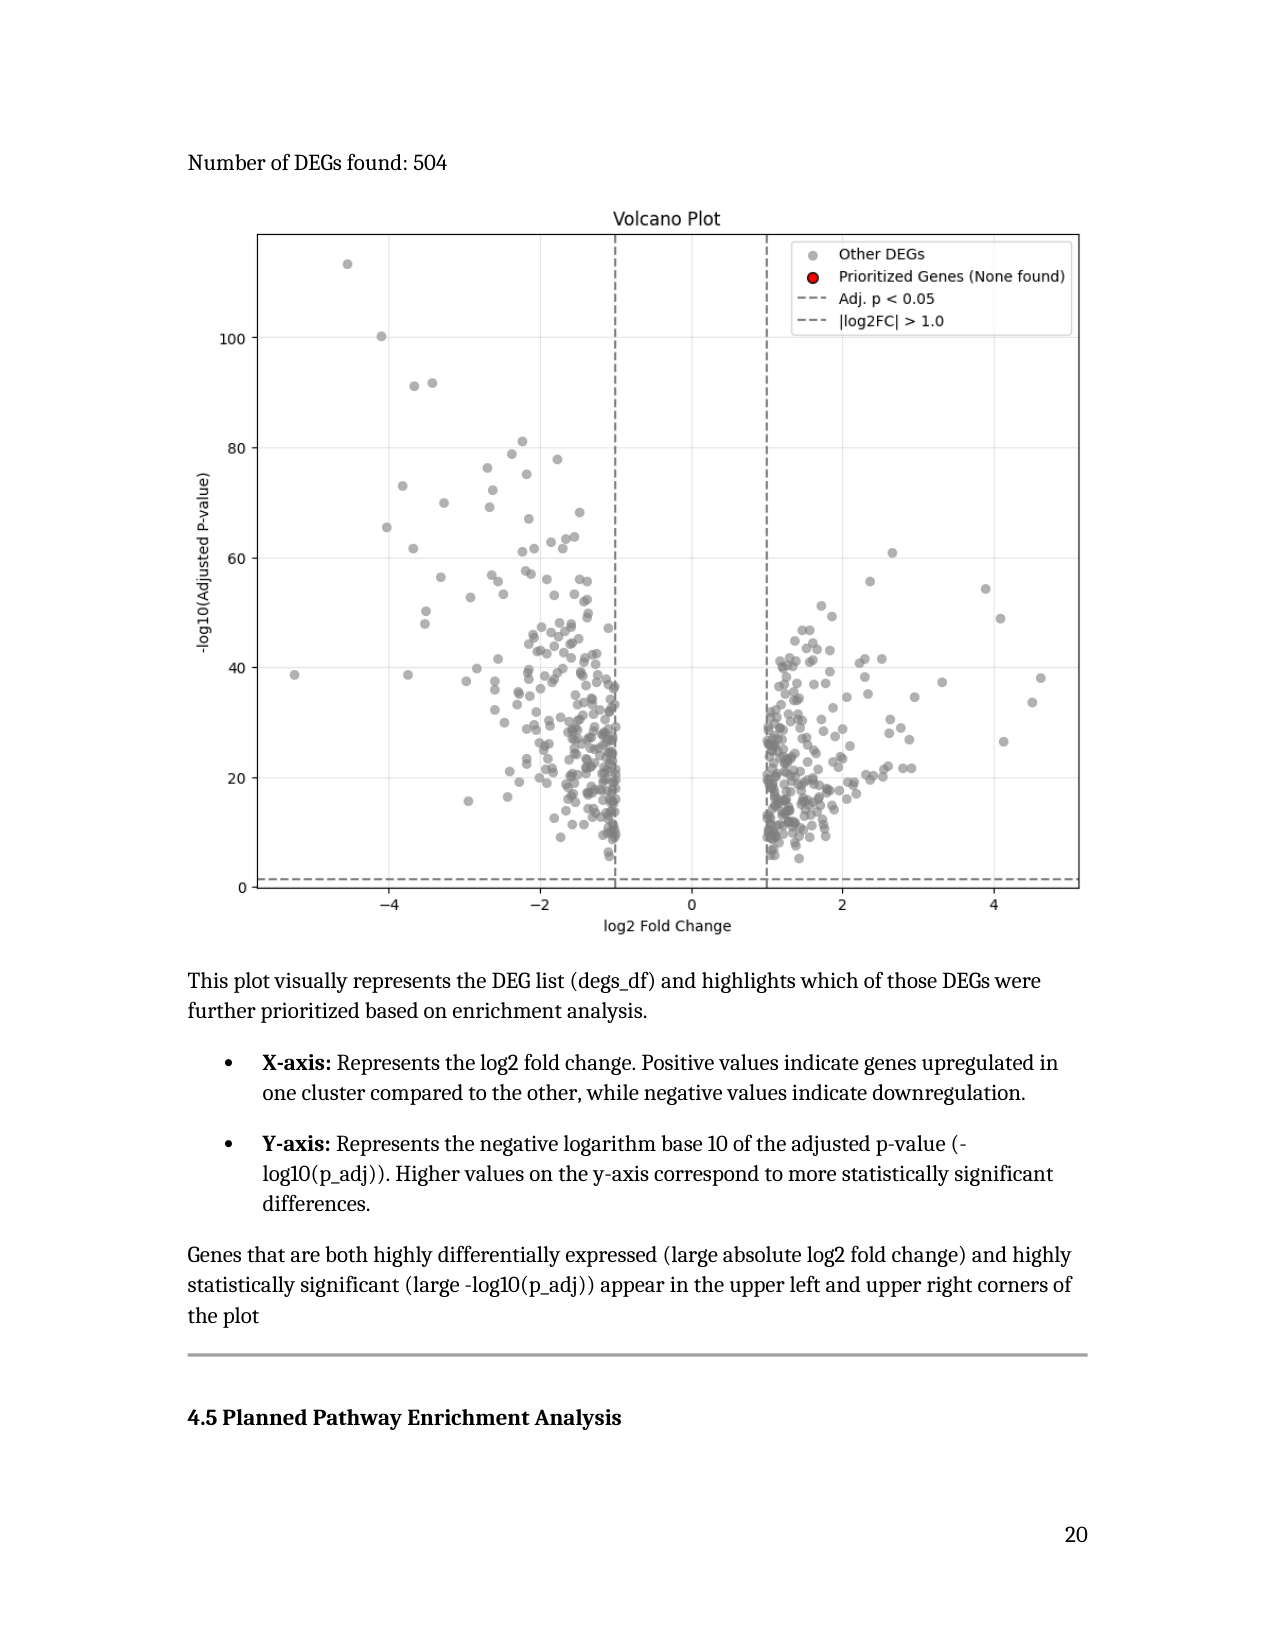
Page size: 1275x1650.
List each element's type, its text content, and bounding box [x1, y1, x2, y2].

text Number of DEGs found: 504 [187, 150, 1087, 176]
list X-axis: Represents the log2 fold change. Positive values indicate genes upregulated in one cluster compared to the other, while negative values indicate downregulation. [225, 1049, 1087, 1106]
text Genes that are both highly differentially expressed (large absolute log2 fold change) and highly statistically significant (large -log10(p_adj)) appear in the upper left and upper right corners of the plot [187, 1242, 1087, 1329]
picture [187, 201, 1088, 944]
text 4.5 Planned Pathway Enrichment Analysis [187, 1404, 1087, 1431]
text This plot visually represents the DEG list (degs_df) and highlights which of those DEGs were further prioritized based on enrichment analysis. [187, 968, 1087, 1024]
list Y-axis: Represents the negative logarithm base 10 of the adjusted p-value (-log10(p_adj)). Higher values on the y-axis correspond to more statistically significant differences. [225, 1131, 1087, 1217]
